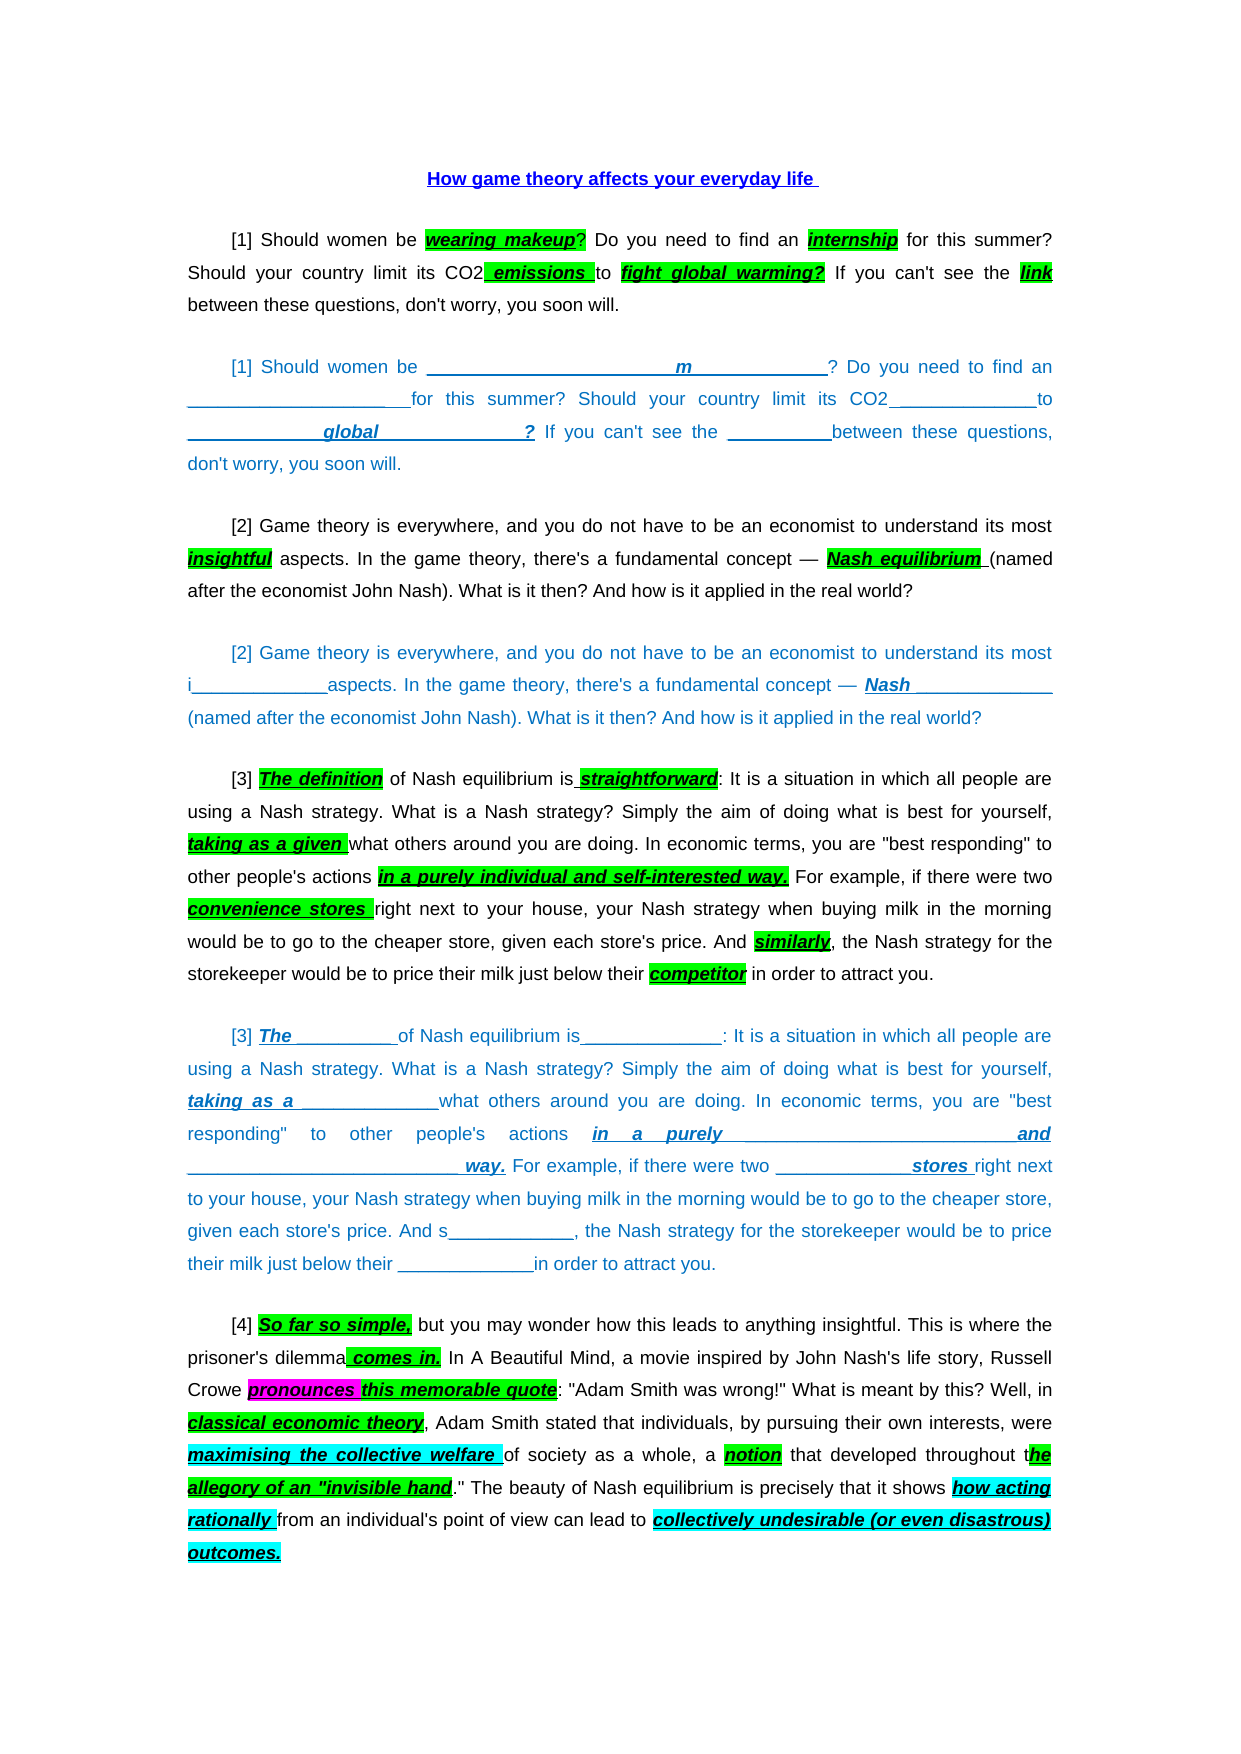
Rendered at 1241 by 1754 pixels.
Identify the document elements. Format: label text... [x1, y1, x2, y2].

text [1] Should women be _______________________ m_____________? Do you need to find an ___________________ for this summer? Should your country limit its CO2 _____________to _____________global _____________? If you can't see the __________between these questions, don't worry, you soon will. [187, 350, 1053, 480]
text [2] Game theory is everywhere, and you do not have to be an economist to understand its most insightful aspects. In the game theory, there's a fundamental concept — Nash equilibrium (named after the economist John Nash). What is it then? And how is it applied in the real world? [187, 509, 1053, 607]
text [3] The _________ of Nash equilibrium is _____________: It is a situation in which all people are using a Nash strategy. What is a Nash strategy? Simply the aim of doing what is best for yourself, taking as a _____________what others around you are doing. In economic terms, you are "best responding" to other people's actions in a purely __________________________and __________________________ way. For example, if there were two _____________stores right next to your house, your Nash strategy when buying milk in the morning would be to go to the cheaper store, given each store's price. And s____________, the Nash strategy for the storekeeper would be to price their milk just below their _____________in order to attract you. [187, 1019, 1053, 1279]
text [3] The definition of Nash equilibrium is straightforward: It is a situation in which all people are using a Nash strategy. What is a Nash strategy? Simply the aim of doing what is best for yourself, taking as a given what others around you are doing. In economic terms, you are "best responding" to other people's actions in a purely individual and self-interested way. For example, if there were two convenience stores right next to your house, your Nash strategy when buying milk in the morning would be to go to the cheaper store, given each store's price. And similarly, the Nash strategy for the storekeeper would be to price their milk just below their competitor in order to attract you. [187, 763, 1053, 990]
text [2] Game theory is everywhere, and you do not have to be an economist to understand its most i_____________aspects. In the game theory, there's a fundamental concept — Nash _____________ (named after the economist John Nash). What is it then? And how is it applied in the real world? [187, 636, 1053, 734]
text [1] Should women be wearing makeup? Do you need to find an internship for this summer? Should your country limit its CO2 emissions to fight global warming? If you can't see the link between these questions, don't worry, you soon will. [187, 224, 1053, 321]
text [4] So far so simple, but you may wonder how this leads to anything insightful. This is where the prisoner's dilemma comes in. In A Beautiful Mind, a movie inspired by John Nash's life story, Russell Crowe pronounces this memorable quote: "Adam Smith was wrong!" What is meant by this? Well, in classical economic theory, Adam Smith stated that individuals, by pursuing their own interests, were maximising the collective welfare of society as a whole, a notion that developed throughout the allegory of an "invisible hand." The beauty of Nash equilibrium is precisely that it shows how acting rationally from an individual's point of view can lead to collectively undesirable (or even disastrous) outcomes. [187, 1309, 1053, 1569]
text How game theory affects your everyday life [187, 162, 1053, 194]
